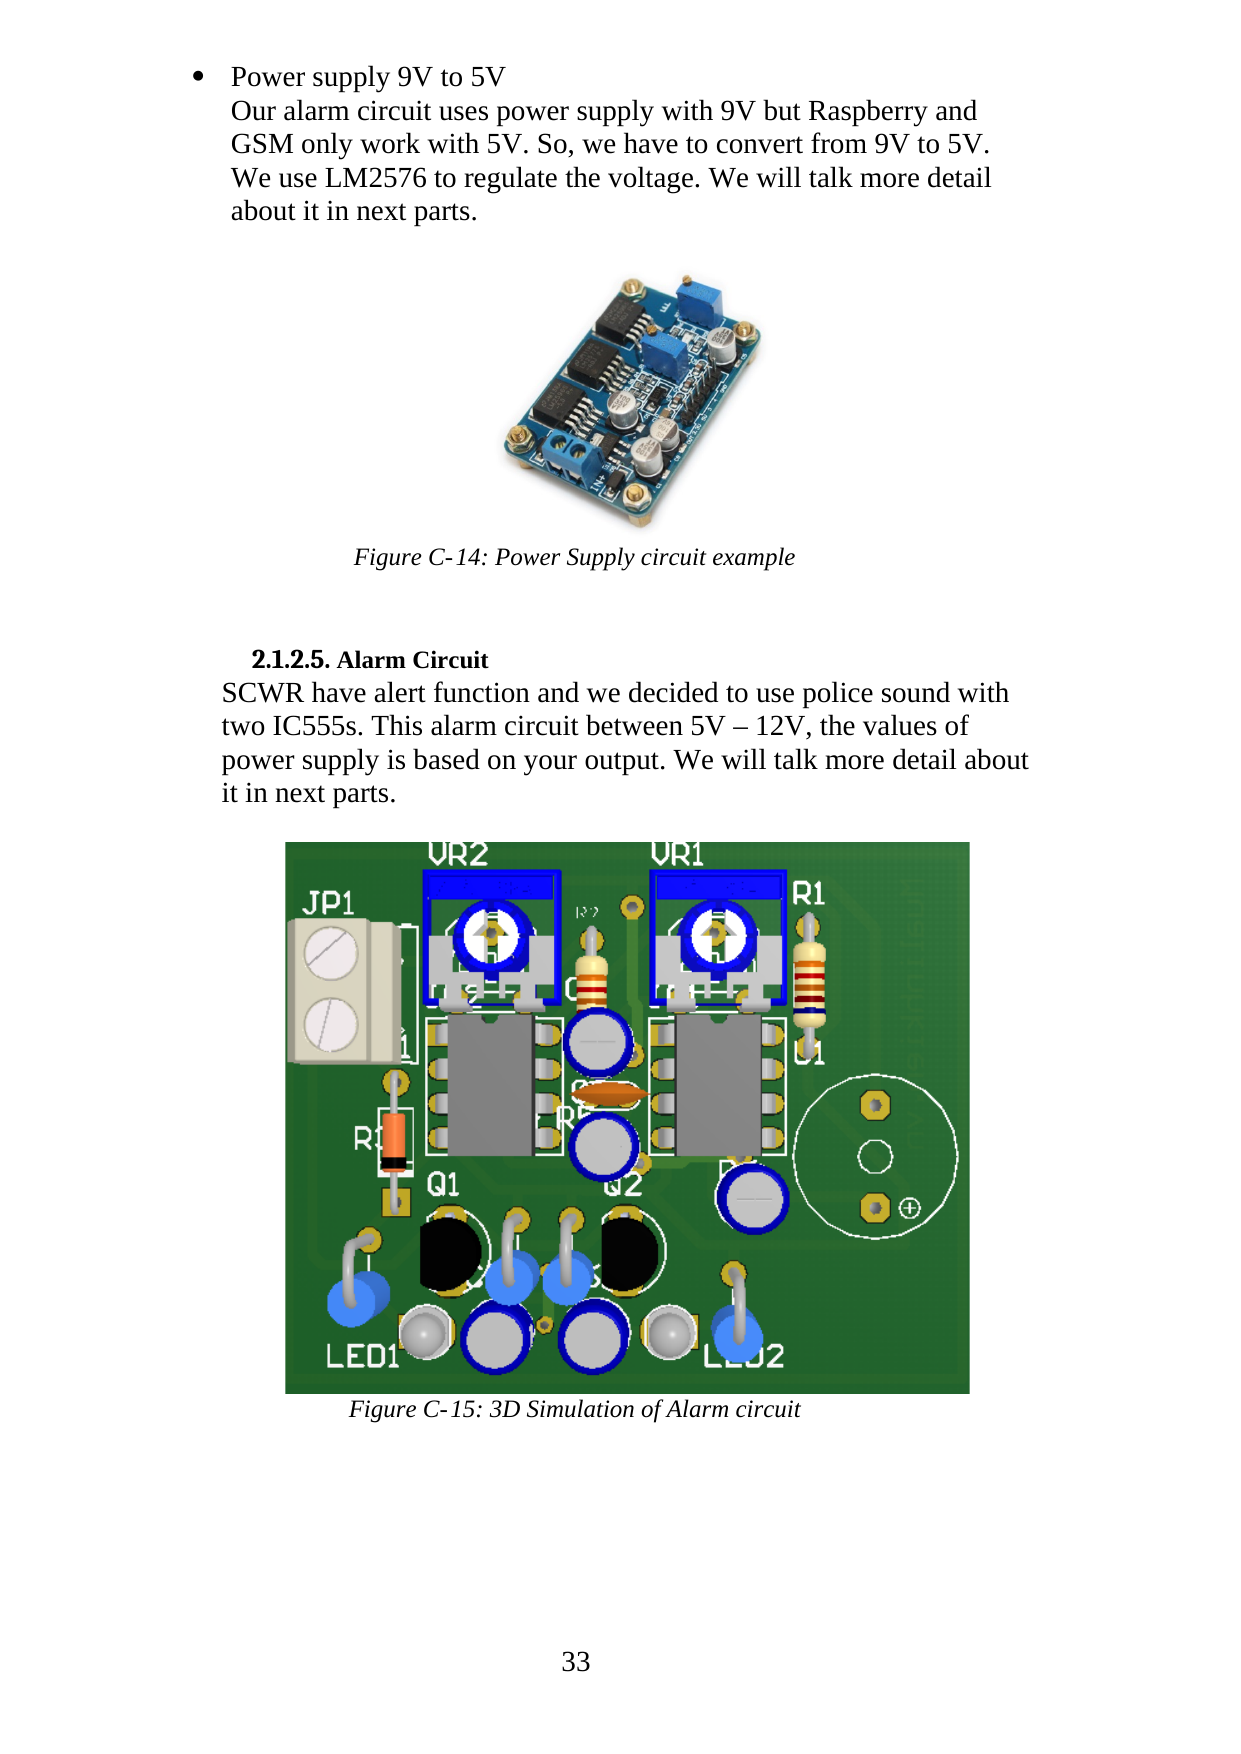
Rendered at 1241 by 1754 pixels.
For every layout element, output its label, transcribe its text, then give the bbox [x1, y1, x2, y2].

list Our alarm circuit uses power supply with 9V but Raspberry and GSM only work with 5V. So, we have to convert from 9V to 5V. We use LM2576 to regulate the voltage. We will talk more detail about it in next parts. [231, 93, 1033, 227]
subtitle Alarm Circuit [148, 644, 1033, 675]
picture [285, 842, 970, 1394]
picture [437, 260, 827, 542]
text SCWR have alert function and we decided to use police sound with two IC555s. This alarm circuit between 5V – 12V, the values of power supply is based on your output. We will talk more detail about it in next parts. [221, 675, 1033, 809]
list Power supply 9V to 5V [193, 59, 1033, 93]
